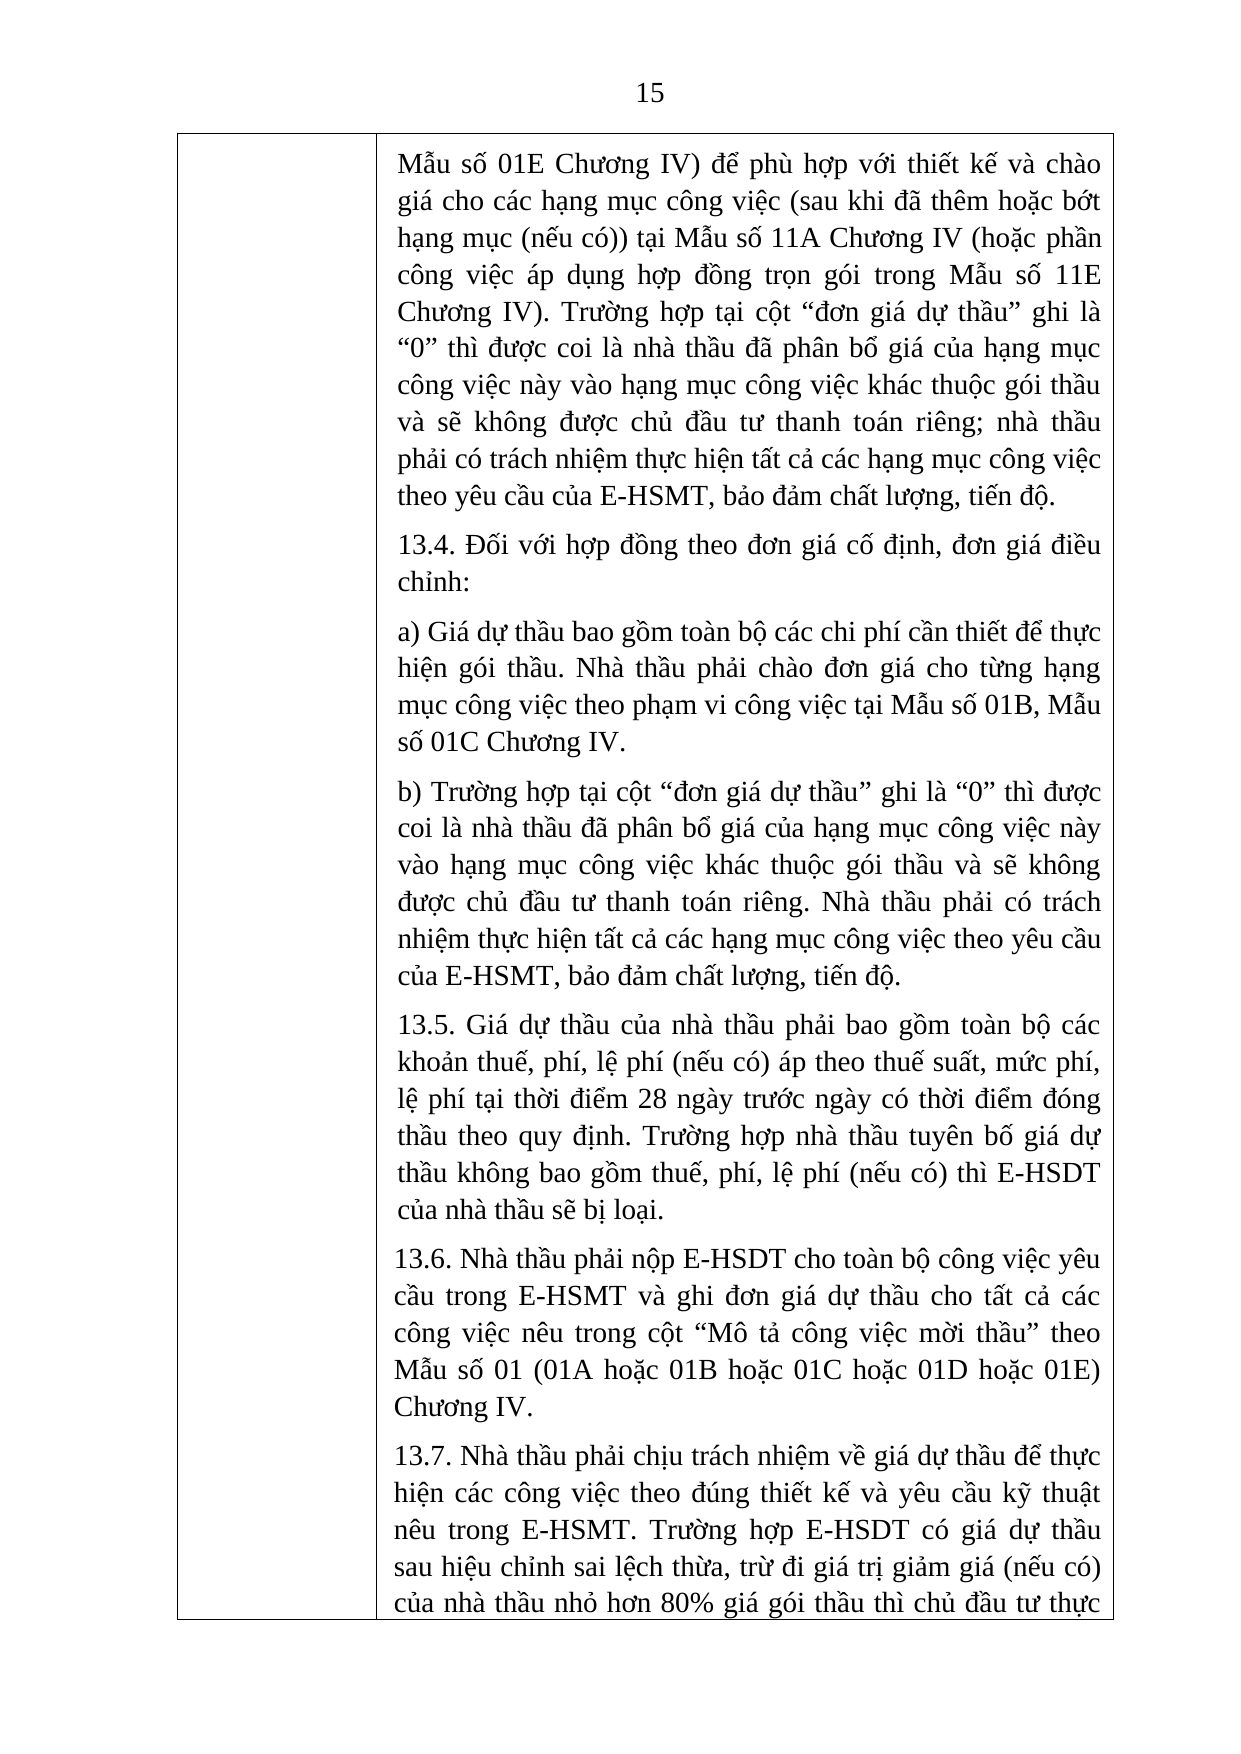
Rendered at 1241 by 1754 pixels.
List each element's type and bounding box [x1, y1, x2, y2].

table_cell [178, 134, 376, 1619]
table_cell [377, 134, 1113, 1619]
